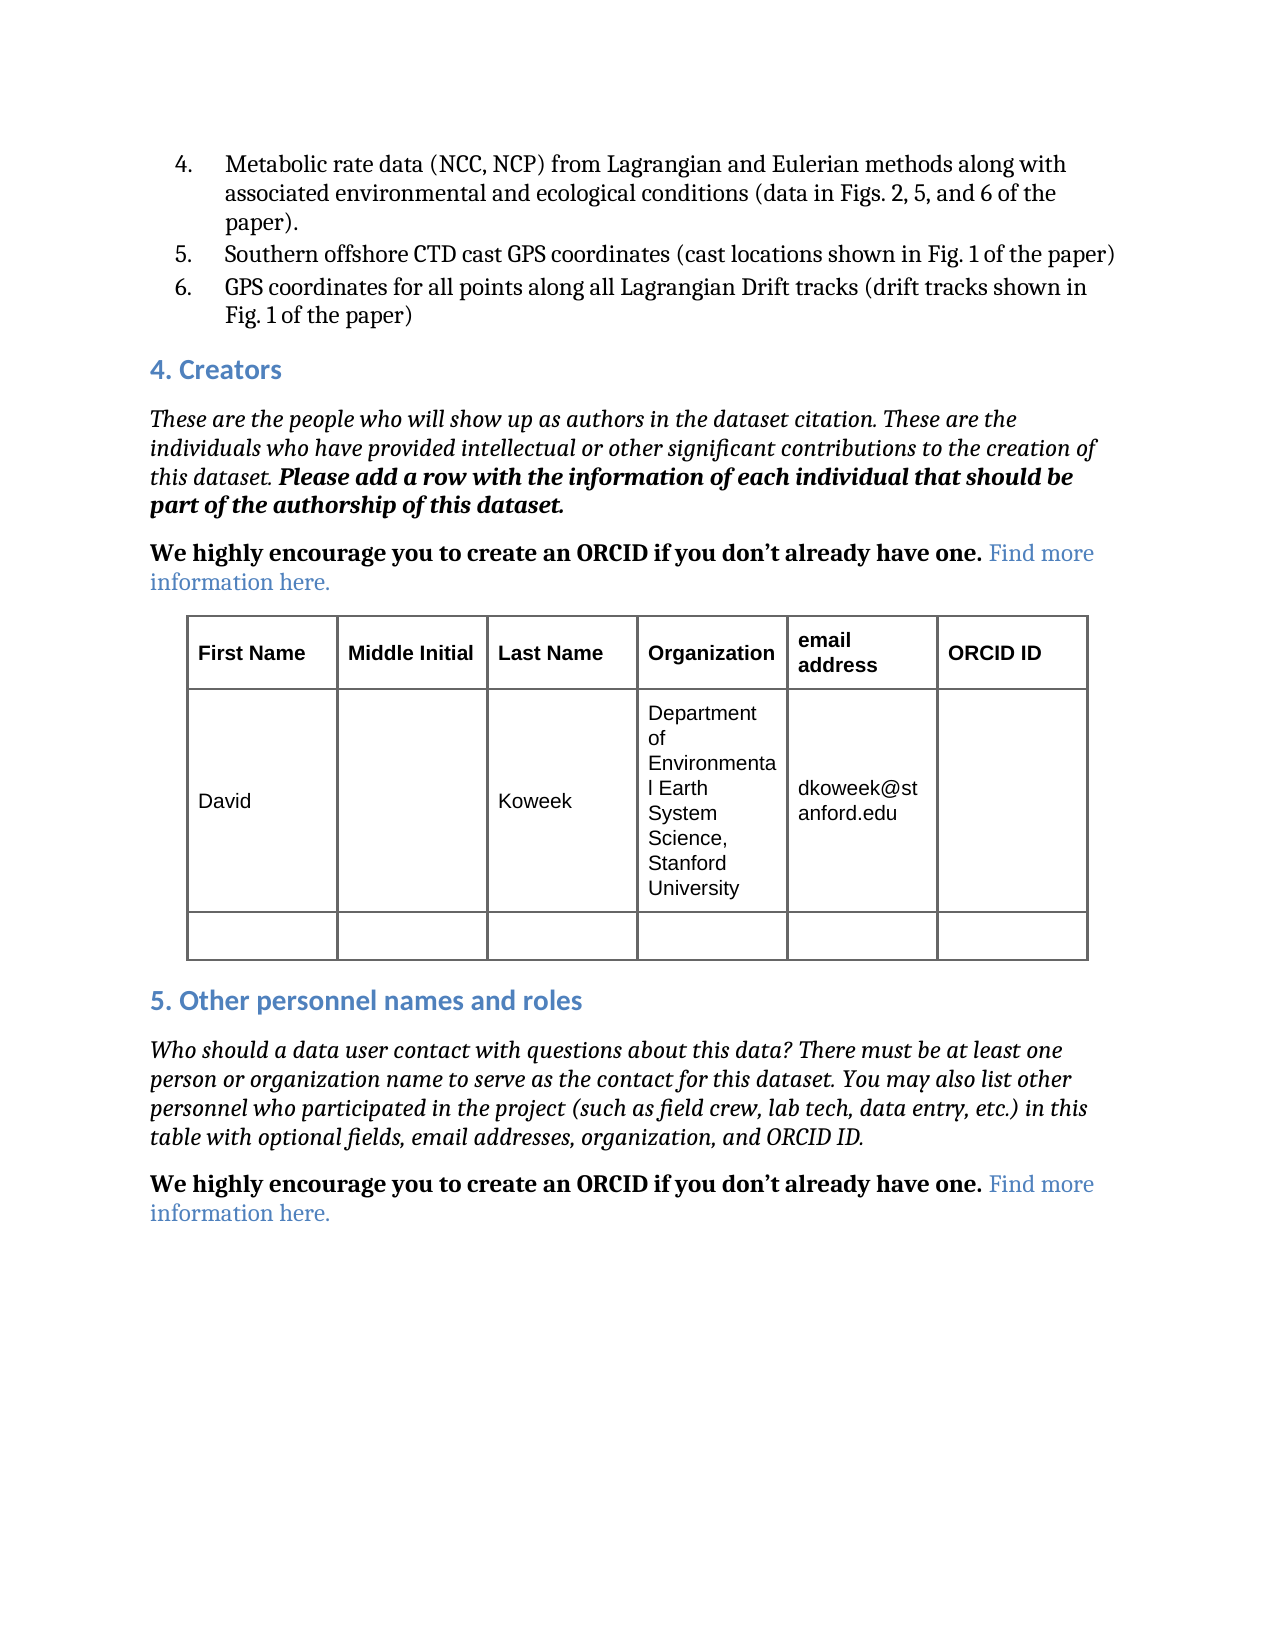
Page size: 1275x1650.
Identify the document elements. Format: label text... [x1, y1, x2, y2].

table_header email address [789, 617, 936, 688]
table_cell David [189, 690, 336, 911]
table_header Last Name [489, 617, 636, 688]
list Southern offshore CTD cast GPS coordinates (cast locations shown in Fig. 1 of the paper) [175, 240, 1125, 269]
table_cell [789, 913, 936, 959]
text Who should a data user contact with questions about this data? There must be at least one person or organization name to serve as the contact for this dataset. You may also list other personnel who participated in the project (such as field crew, lab tech, data entry, etc.) in this table with optional fields, email addresses, organization, and ORCID ID. [150, 1036, 1125, 1151]
table_cell [939, 690, 1086, 911]
table_header First Name [189, 617, 336, 688]
text We highly encourage you to create an ORCID if you don’t already have one. Find more information here. [150, 1170, 1125, 1227]
table_cell Department of Environmental Earth System Science, Stanford University [639, 690, 786, 911]
table_cell [339, 690, 486, 911]
list GPS coordinates for all points along all Lagrangian Drift tracks (drift tracks shown in Fig. 1 of the paper) [175, 272, 1125, 330]
table_header ORCID ID [939, 617, 1086, 688]
table_cell [639, 913, 786, 959]
table_header Middle Initial [339, 617, 486, 688]
table_cell Koweek [489, 690, 636, 911]
text We highly encourage you to create an ORCID if you don’t already have one. Find more information here. [150, 539, 1125, 596]
table_cell dkoweek@stanford.edu [789, 690, 936, 911]
text These are the people who will show up as authors in the dataset citation. These are the individuals who have provided intellectual or other significant contributions to the creation of this dataset. Please add a row with the information of each individual that should be part of the authorship of this dataset. [150, 405, 1125, 520]
subtitle 5. Other personnel names and roles [150, 982, 1125, 1017]
table_cell [189, 913, 336, 959]
table_cell [339, 913, 486, 959]
table_cell [939, 913, 1086, 959]
table_header Organization [639, 617, 786, 688]
subtitle 4. Creators [150, 351, 1125, 386]
table_cell [489, 913, 636, 959]
list Metabolic rate data (NCC, NCP) from Lagrangian and Eulerian methods along with associated environmental and ecological conditions (data in Figs. 2, 5, and 6 of the paper). [175, 150, 1125, 236]
